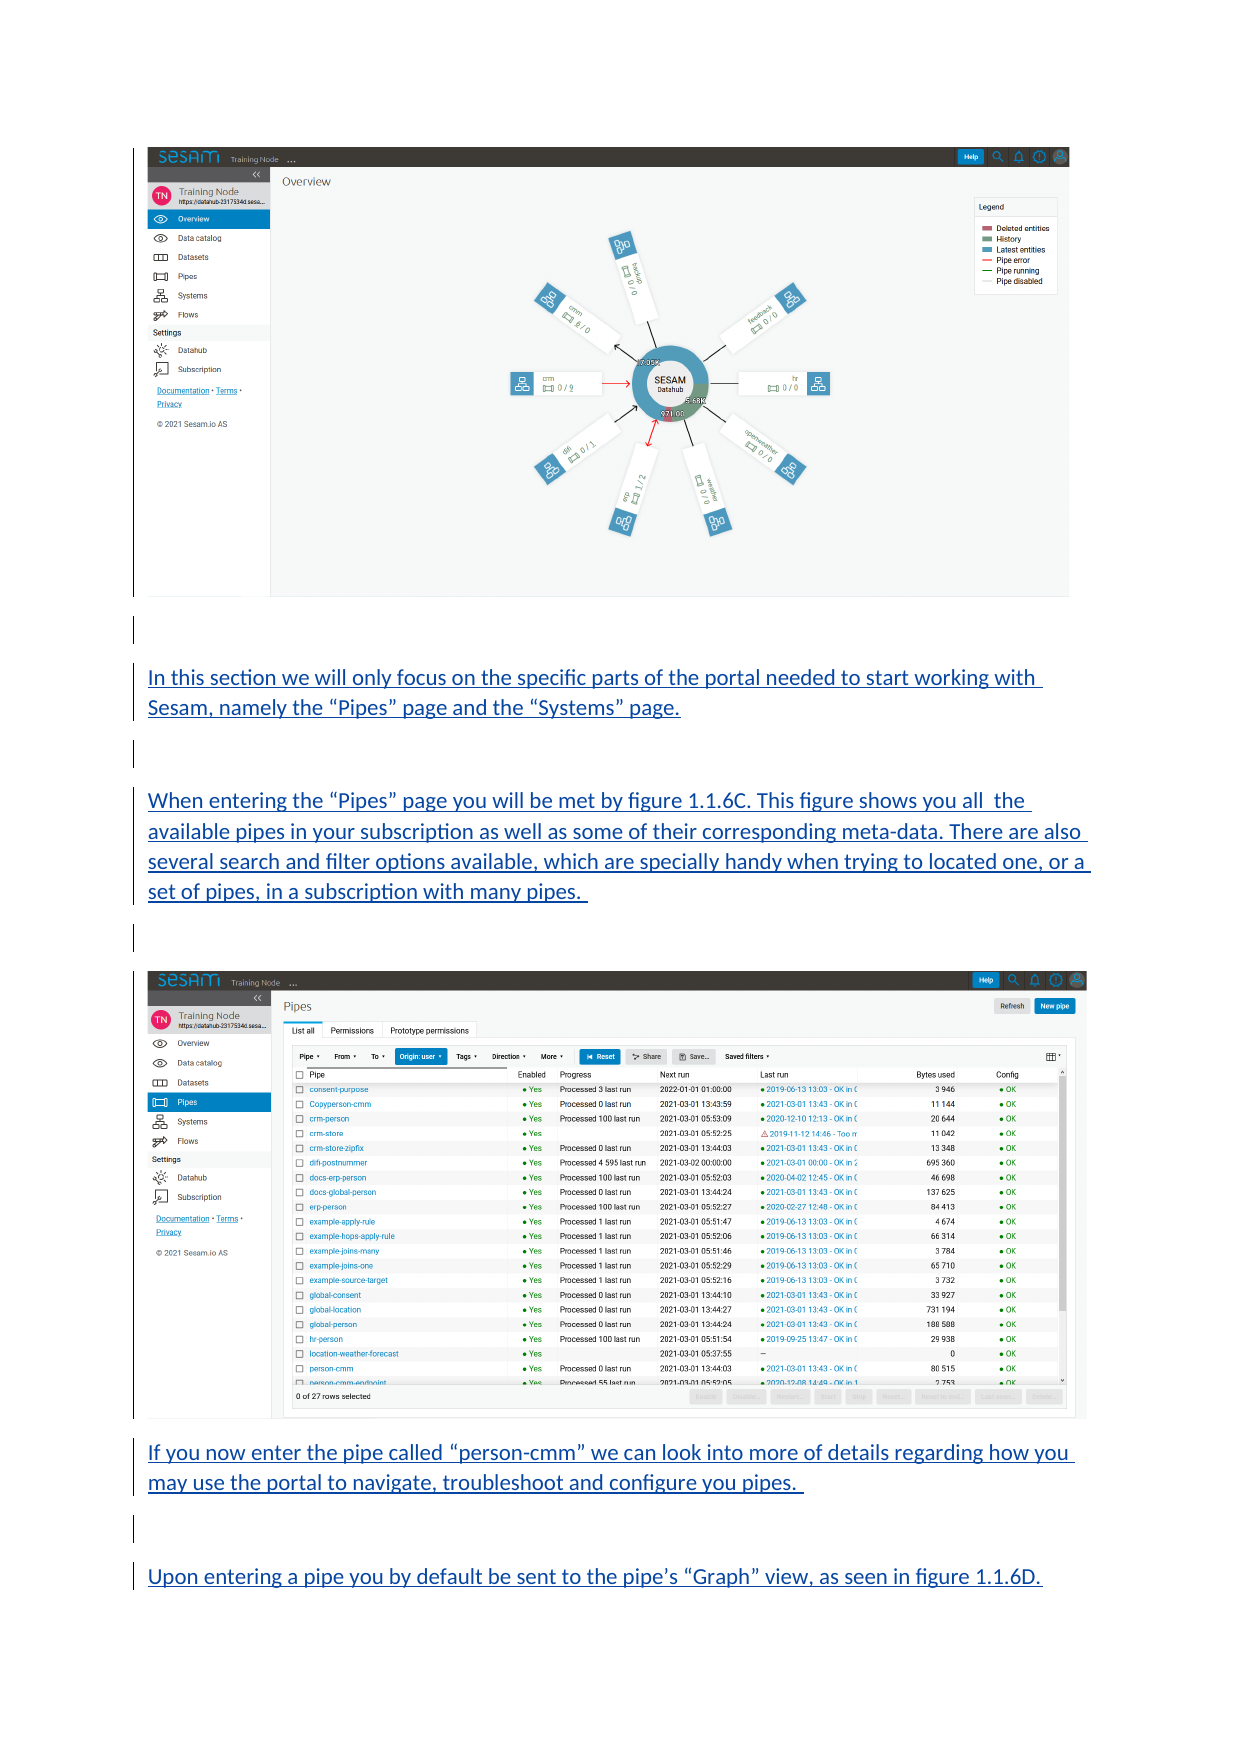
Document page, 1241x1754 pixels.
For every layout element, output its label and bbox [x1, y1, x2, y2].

picture [147, 147, 1070, 597]
picture [147, 971, 1087, 1419]
